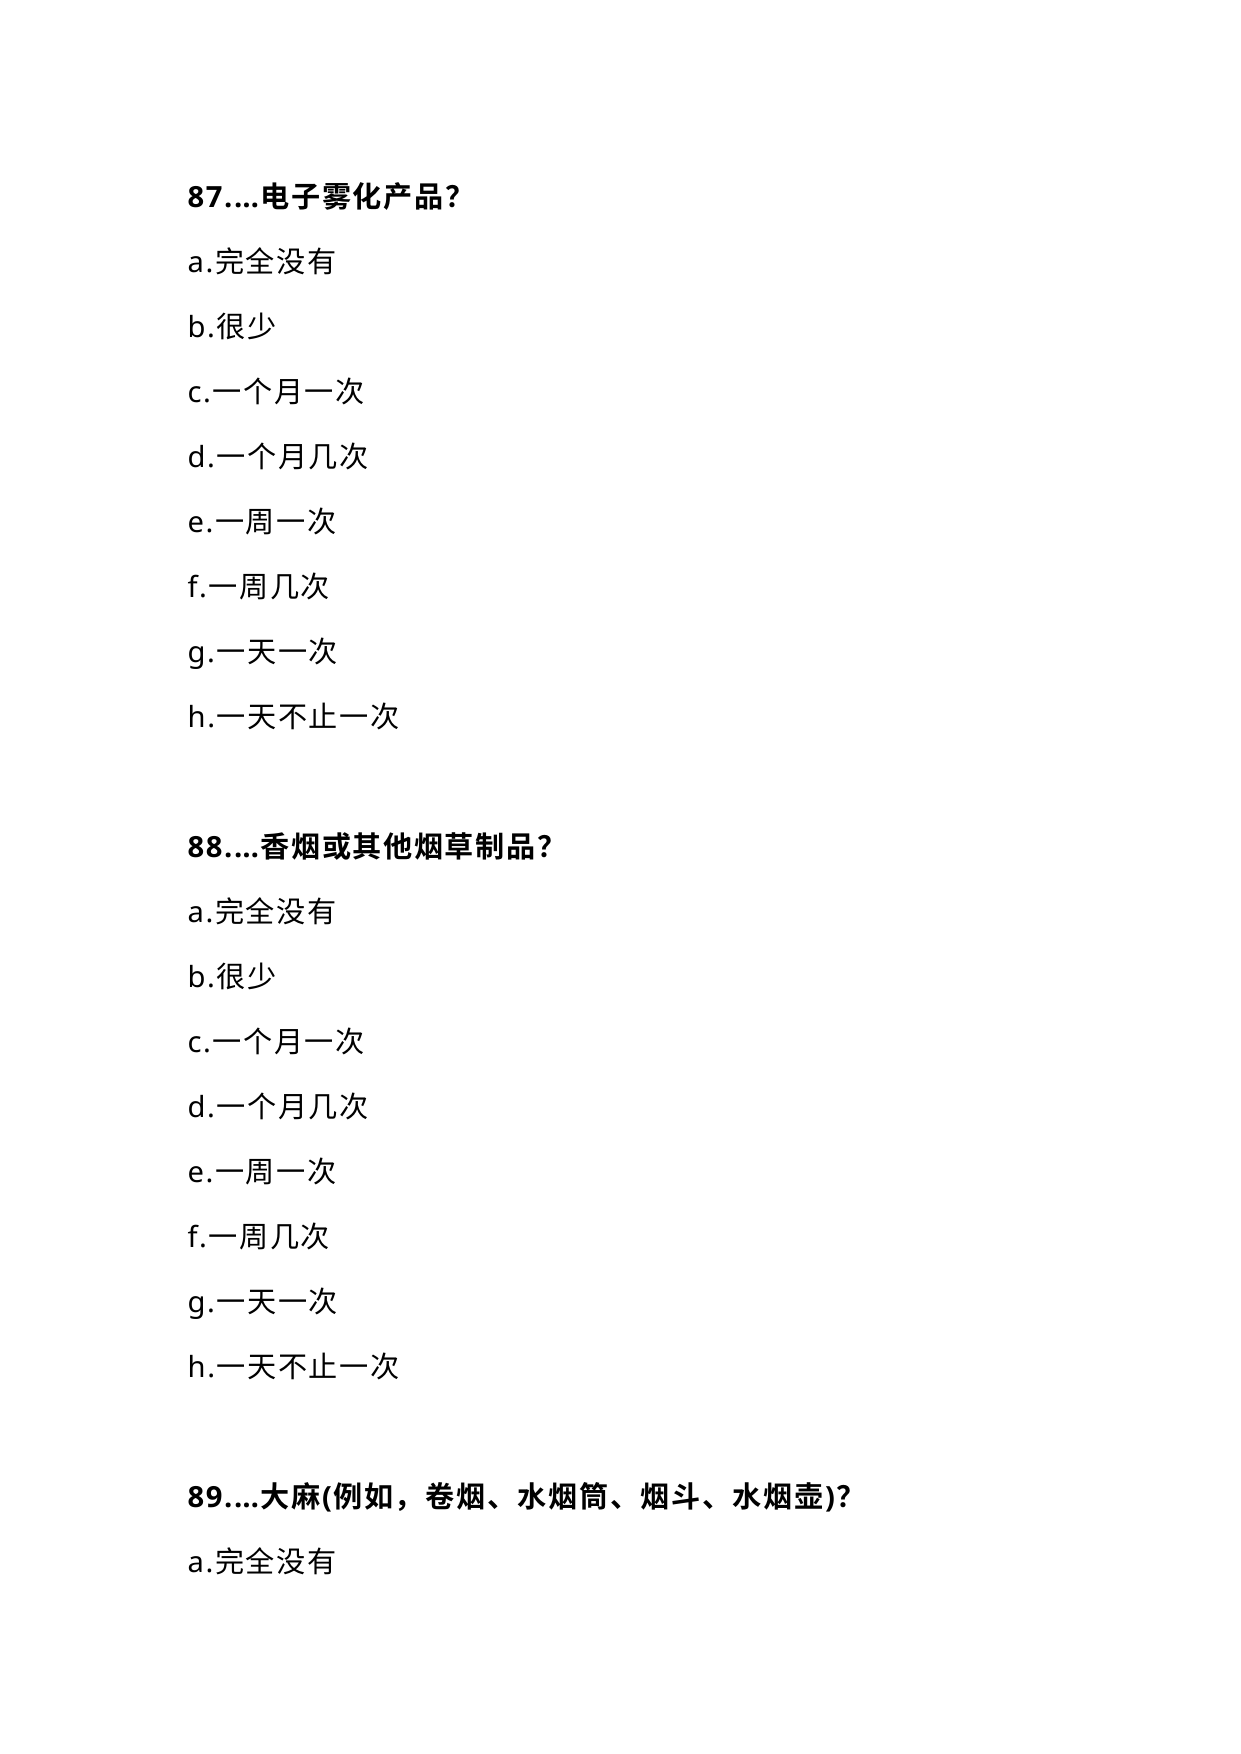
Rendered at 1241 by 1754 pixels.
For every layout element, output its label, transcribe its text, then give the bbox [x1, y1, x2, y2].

text 88.…香烟或其他烟草制品？ [187, 812, 1053, 877]
list f.一周几次 [187, 552, 1053, 617]
list f.一周几次 [187, 1202, 1053, 1267]
text 89.…大麻(例如，卷烟、水烟筒、烟斗、水烟壶)？ [187, 1462, 1053, 1527]
list h.一天不止一次 [187, 682, 1053, 747]
list g.一天一次 [187, 1267, 1053, 1332]
list a.完全没有 [187, 227, 1053, 292]
list b.很少 [187, 942, 1053, 1007]
list h.一天不止一次 [187, 1332, 1053, 1397]
list d.一个月几次 [187, 422, 1053, 487]
list c.一个月一次 [187, 357, 1053, 422]
list e.一周一次 [187, 487, 1053, 552]
list d.一个月几次 [187, 1072, 1053, 1137]
list g.一天一次 [187, 617, 1053, 682]
text 87.…电子雾化产品？ [187, 162, 1053, 227]
list c.一个月一次 [187, 1007, 1053, 1072]
list b.很少 [187, 292, 1053, 357]
list e.一周一次 [187, 1137, 1053, 1202]
list a.完全没有 [187, 877, 1053, 942]
list a.完全没有 [187, 1527, 1053, 1592]
